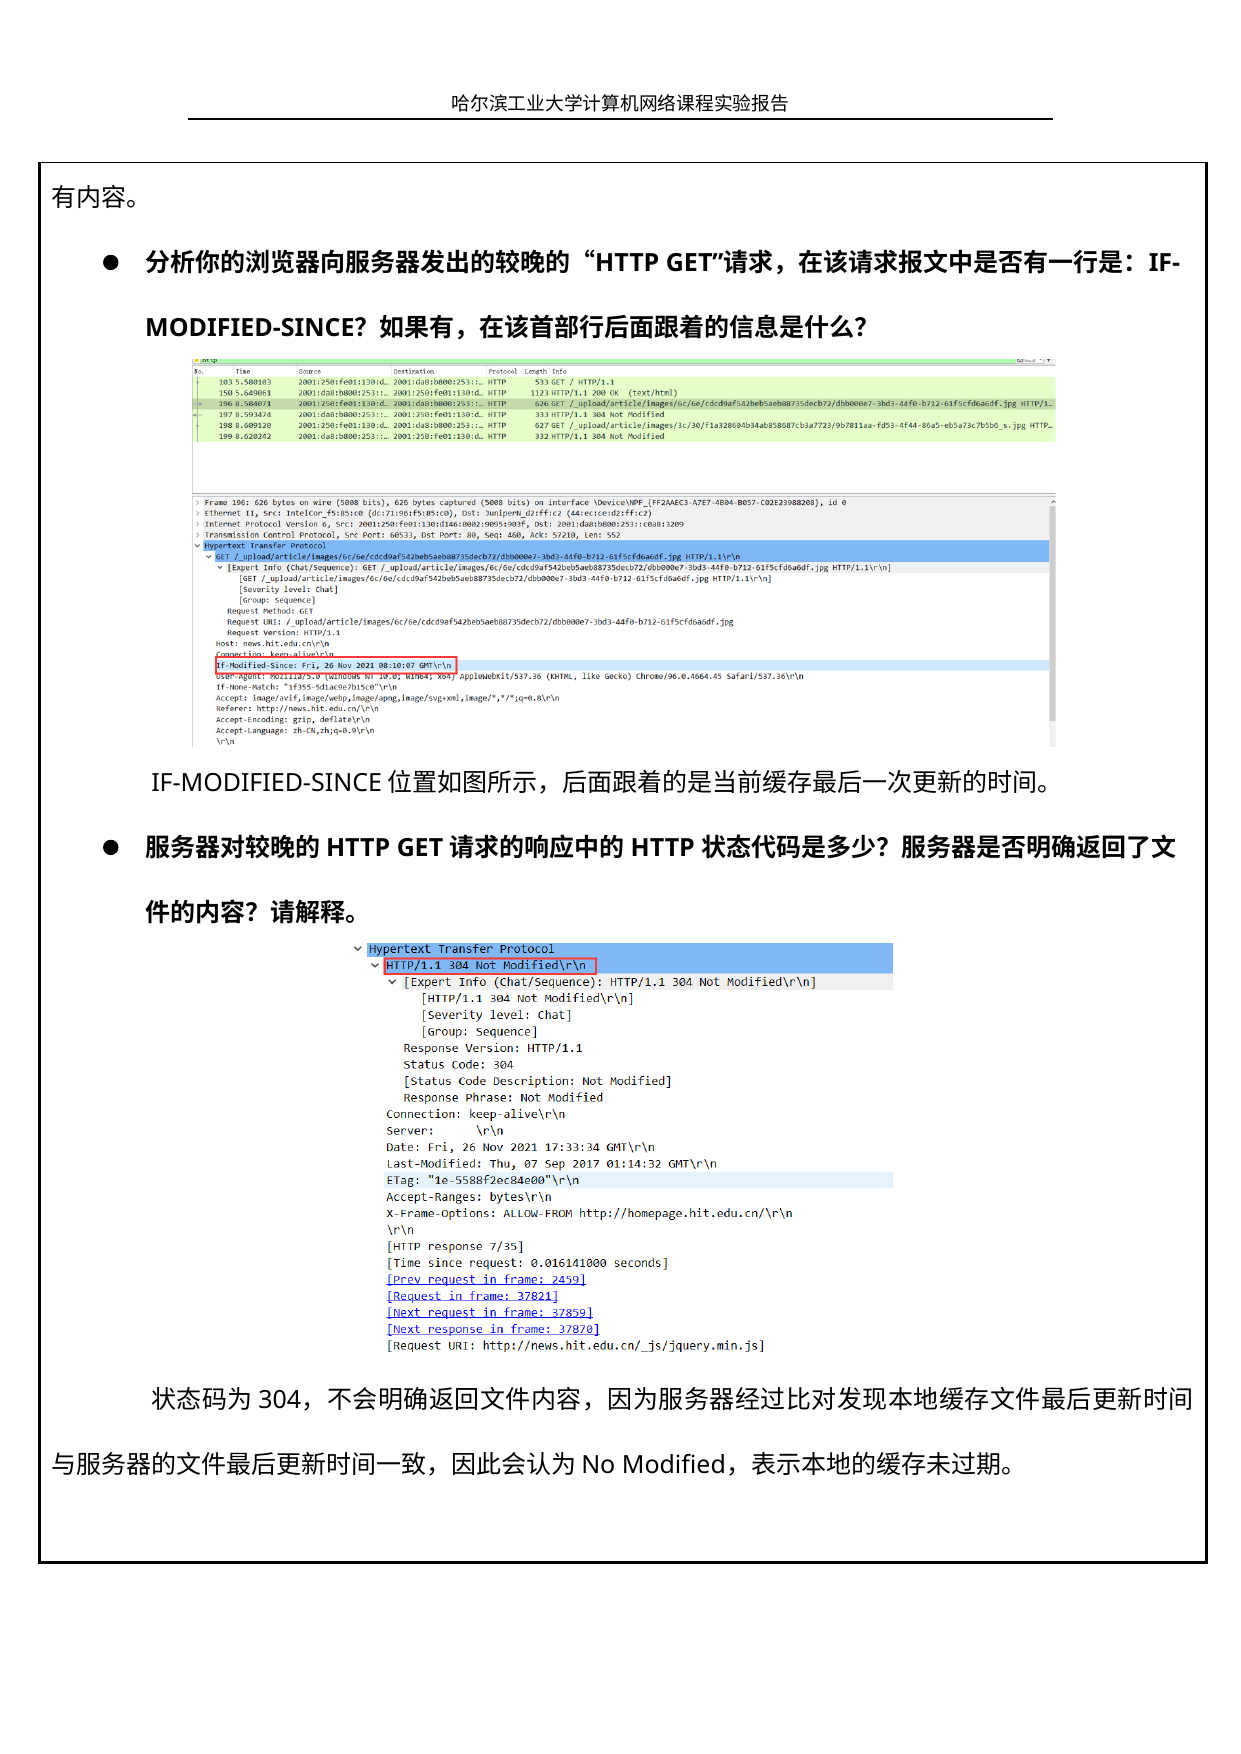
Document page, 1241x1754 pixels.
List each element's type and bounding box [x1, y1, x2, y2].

table_cell [41, 163, 1205, 1561]
picture [353, 943, 893, 1354]
picture [190, 358, 1056, 747]
